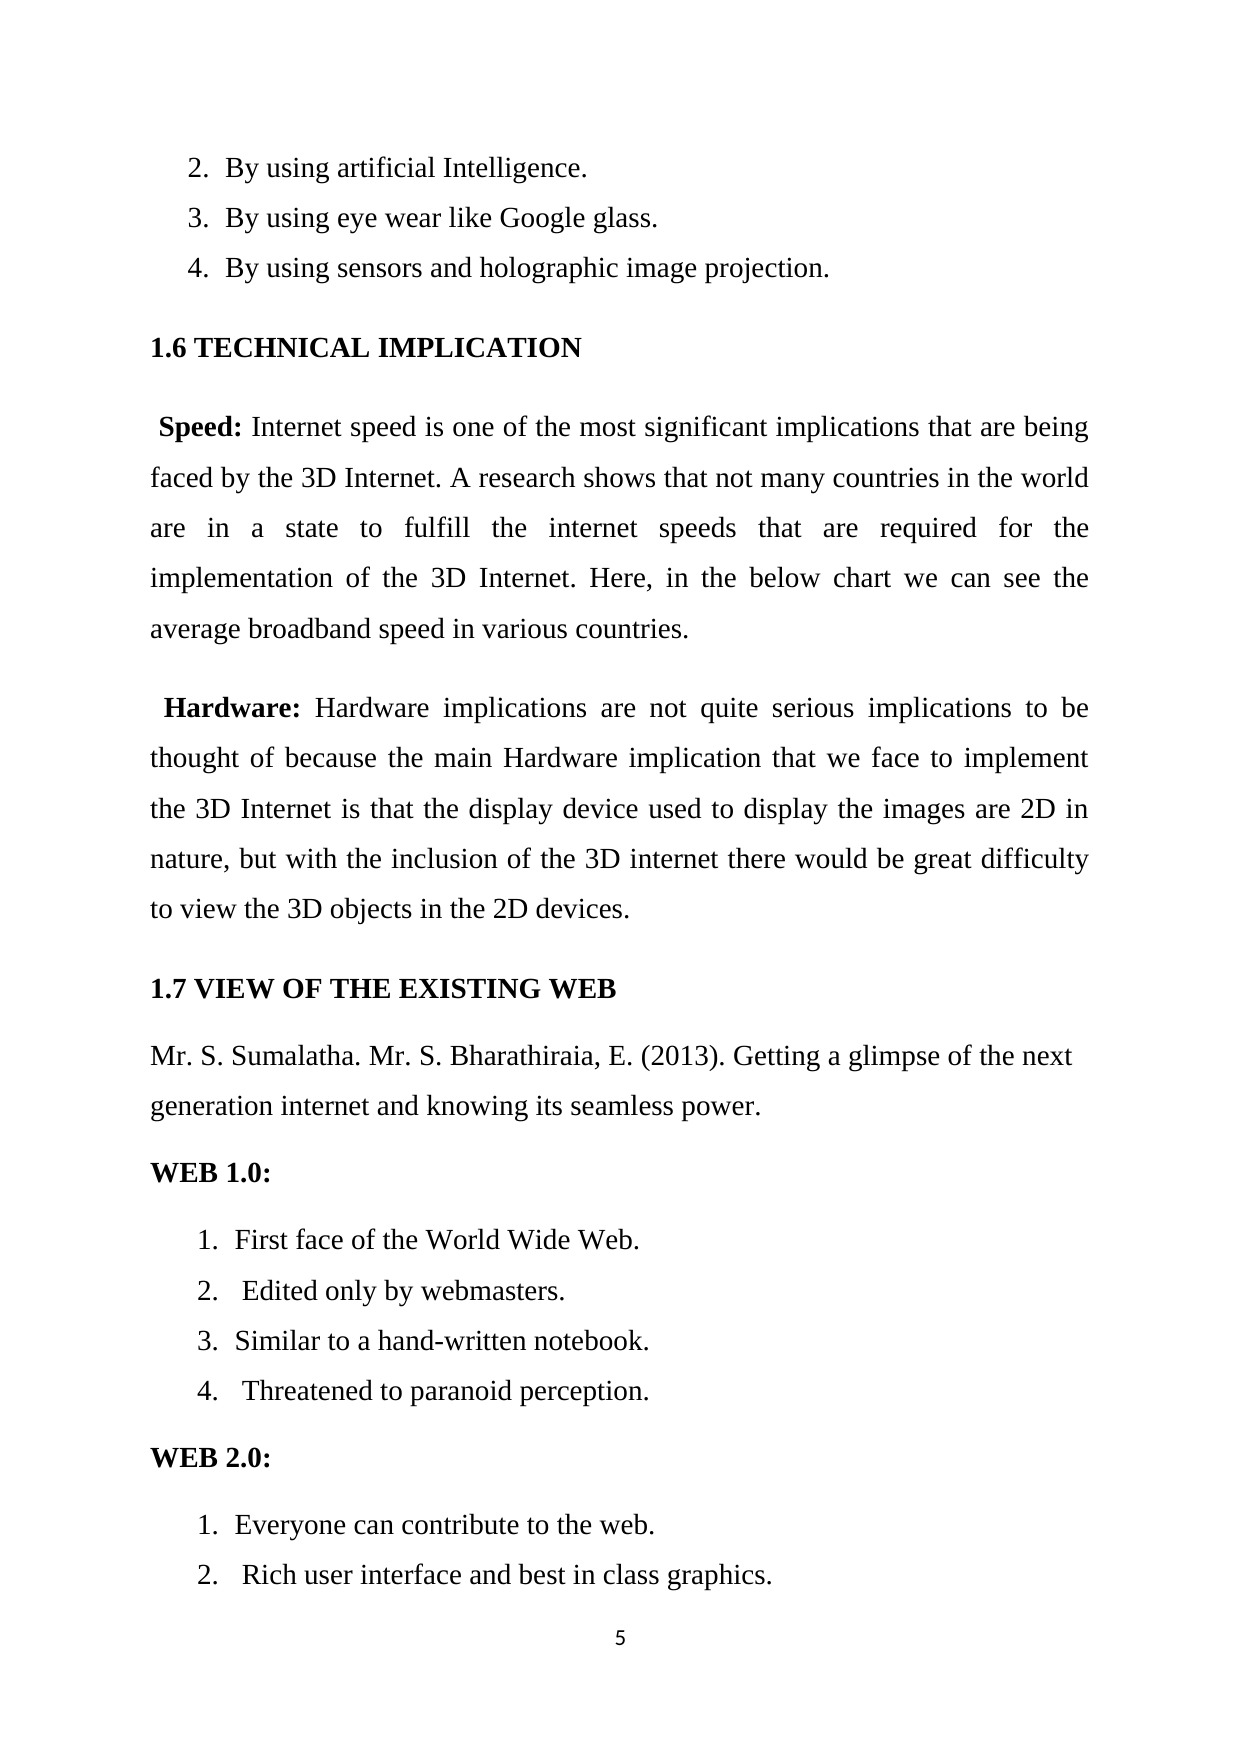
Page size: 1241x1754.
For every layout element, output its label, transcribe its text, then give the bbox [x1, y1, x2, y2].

list Threatened to paranoid perception. [197, 1373, 1090, 1407]
list By using artificial Intelligence. [187, 150, 1090, 183]
list First face of the World Wide Web. [197, 1222, 1090, 1256]
text 1.7 VIEW OF THE EXISTING WEB [150, 971, 1090, 1004]
text Hardware: Hardware implications are not quite serious implications to be thought of because the main Hardware implication that we face to implement the 3D Internet is that the display device used to display the images are 2D in nature, but with the inclusion of the 3D internet there would be great difficulty to view the 3D objects in the 2D devices. [150, 690, 1090, 925]
text WEB 1.0: [150, 1155, 1090, 1189]
list By using sensors and holographic image projection. [187, 251, 1090, 284]
list Edited only by webmasters. [197, 1273, 1090, 1306]
text Mr. S. Sumalatha. Mr. S. Bharathiraia, E. (2013). Getting a glimpse of the next generation internet and knowing its seamless power. [150, 1038, 1090, 1122]
list Rich user interface and best in class graphics. [197, 1557, 1090, 1591]
list By using eye wear like Google glass. [187, 200, 1090, 234]
list Similar to a hand-written notebook. [197, 1323, 1090, 1356]
text Speed: Internet speed is one of the most significant implications that are being faced by the 3D Internet. A research shows that not many countries in the world are in a state to fulfill the internet speeds that are required for the implementation of the 3D Internet. Here, in the below chart we can see the average broadband speed in various countries. [150, 409, 1090, 644]
text 1.6 TECHNICAL IMPLICATION [150, 330, 1090, 364]
text WEB 2.0: [150, 1440, 1090, 1474]
list Everyone can contribute to the web. [197, 1507, 1090, 1541]
